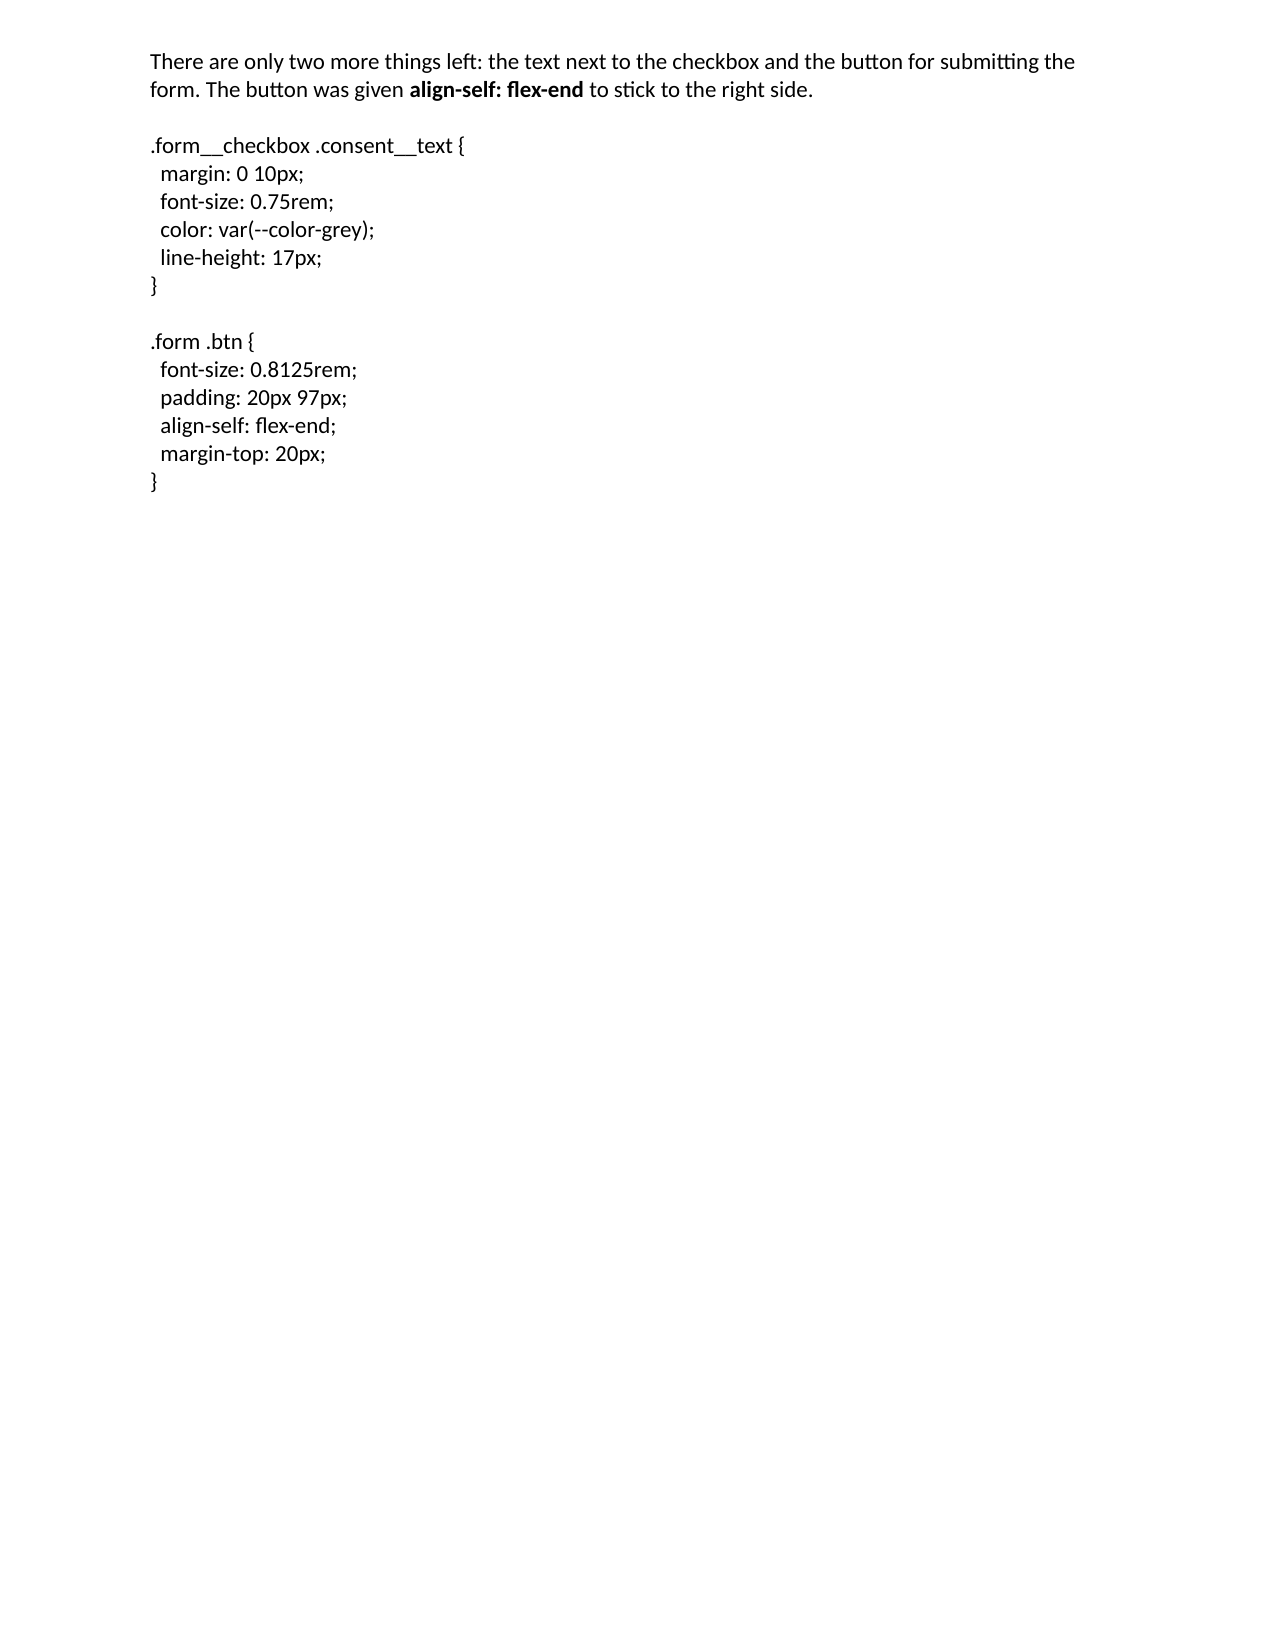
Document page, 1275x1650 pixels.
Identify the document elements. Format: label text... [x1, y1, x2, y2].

text font-size: 0.75rem; [150, 187, 1125, 215]
text There are only two more things left: the text next to the checkbox and the button for submitting the form. The button was given align-self: flex-end to stick to the right side. [150, 47, 1125, 103]
text .form .btn { [150, 327, 1125, 355]
text .form__checkbox .consent__text { [150, 131, 1125, 159]
text color: var(--color-grey); [150, 215, 1125, 243]
text font-size: 0.8125rem; [150, 355, 1125, 383]
text line-height: 17px; [150, 243, 1125, 271]
text } [150, 467, 1125, 495]
text align-self: flex-end; [150, 411, 1125, 439]
text padding: 20px 97px; [150, 383, 1125, 411]
text } [150, 271, 1125, 299]
text margin-top: 20px; [150, 439, 1125, 467]
text margin: 0 10px; [150, 159, 1125, 187]
